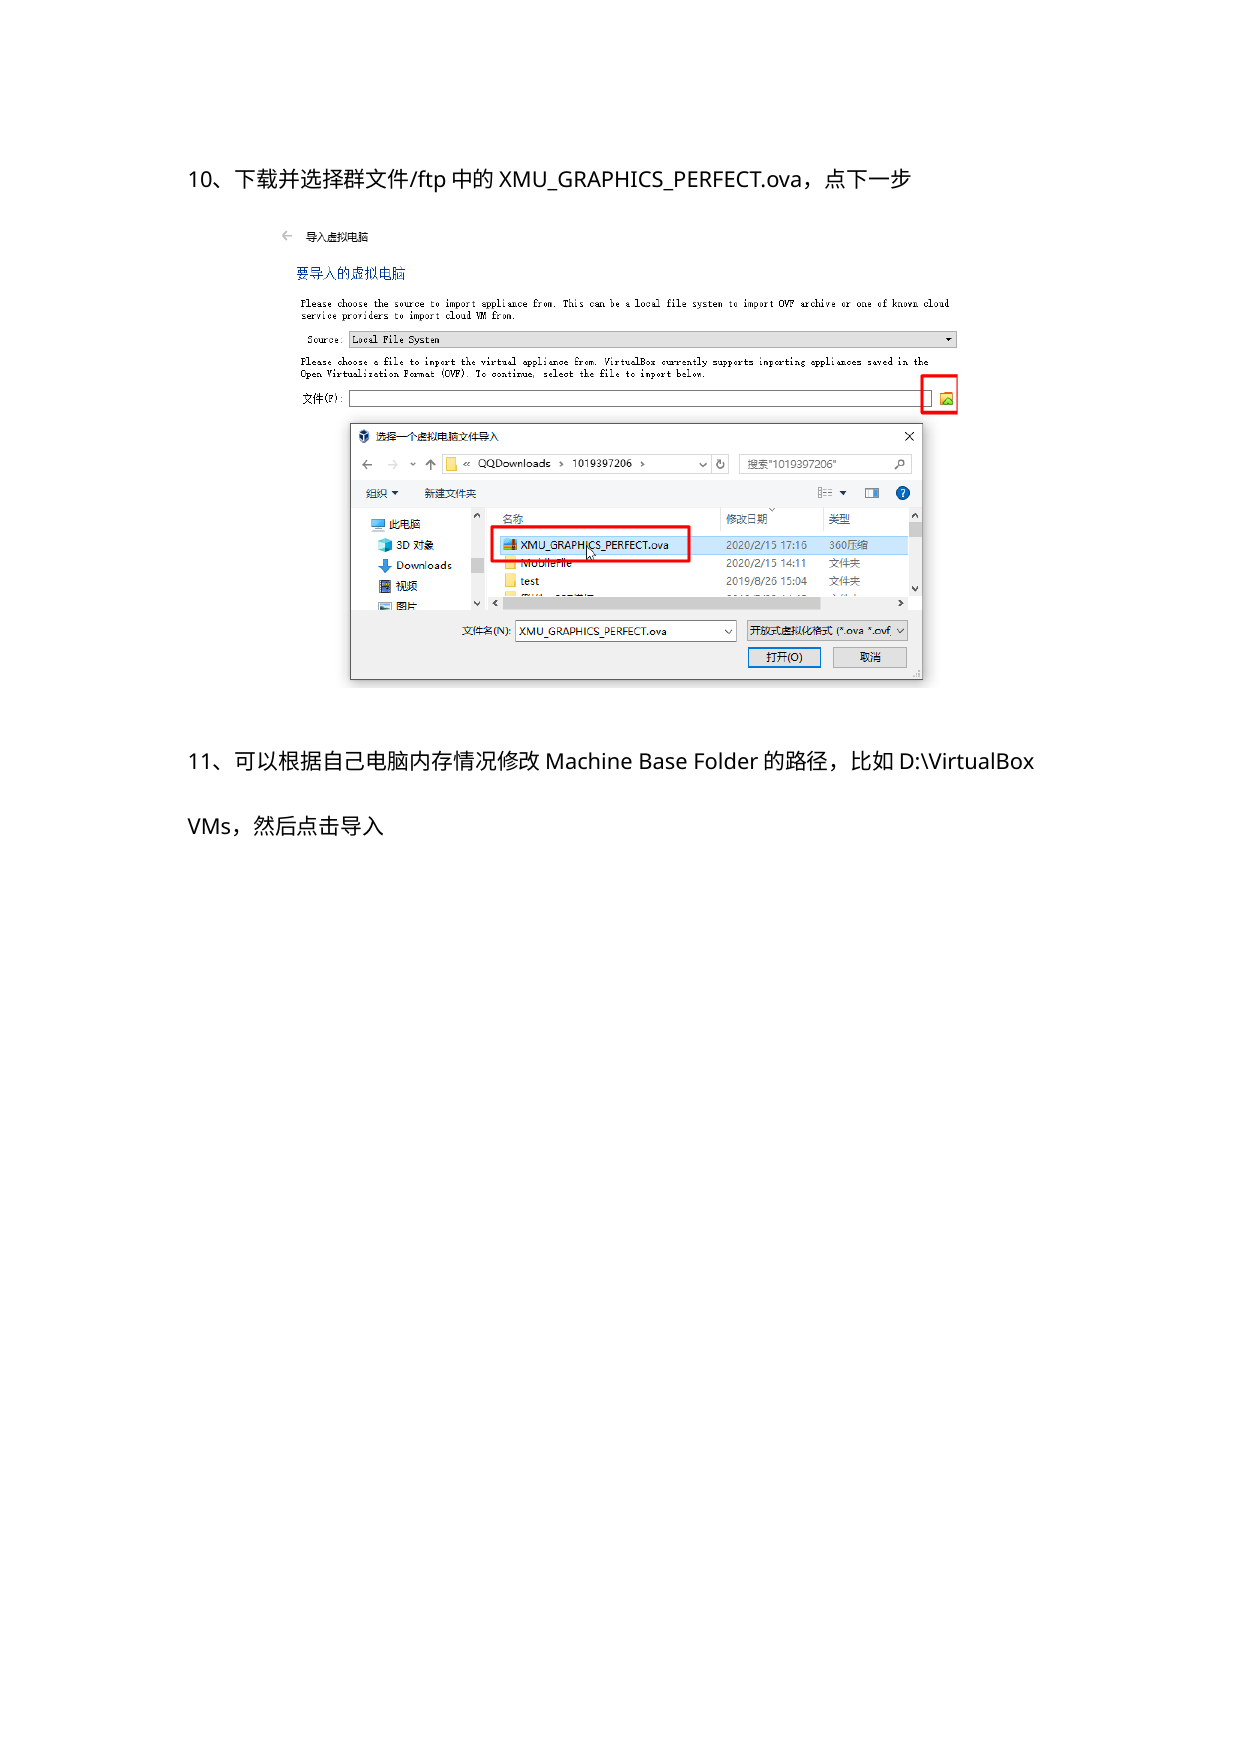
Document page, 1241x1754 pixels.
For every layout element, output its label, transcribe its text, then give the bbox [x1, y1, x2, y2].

text 10、下载并选择群文件/ftp中的XMU_GRAPHICS_PERFECT.ova，点下一步 [187, 162, 1053, 194]
text 11、可以根据自己电脑内存情况修改Machine Base Folder的路径，比如D:\VirtualBox VMs，然后点击导入 [187, 743, 1053, 841]
picture [282, 226, 958, 688]
